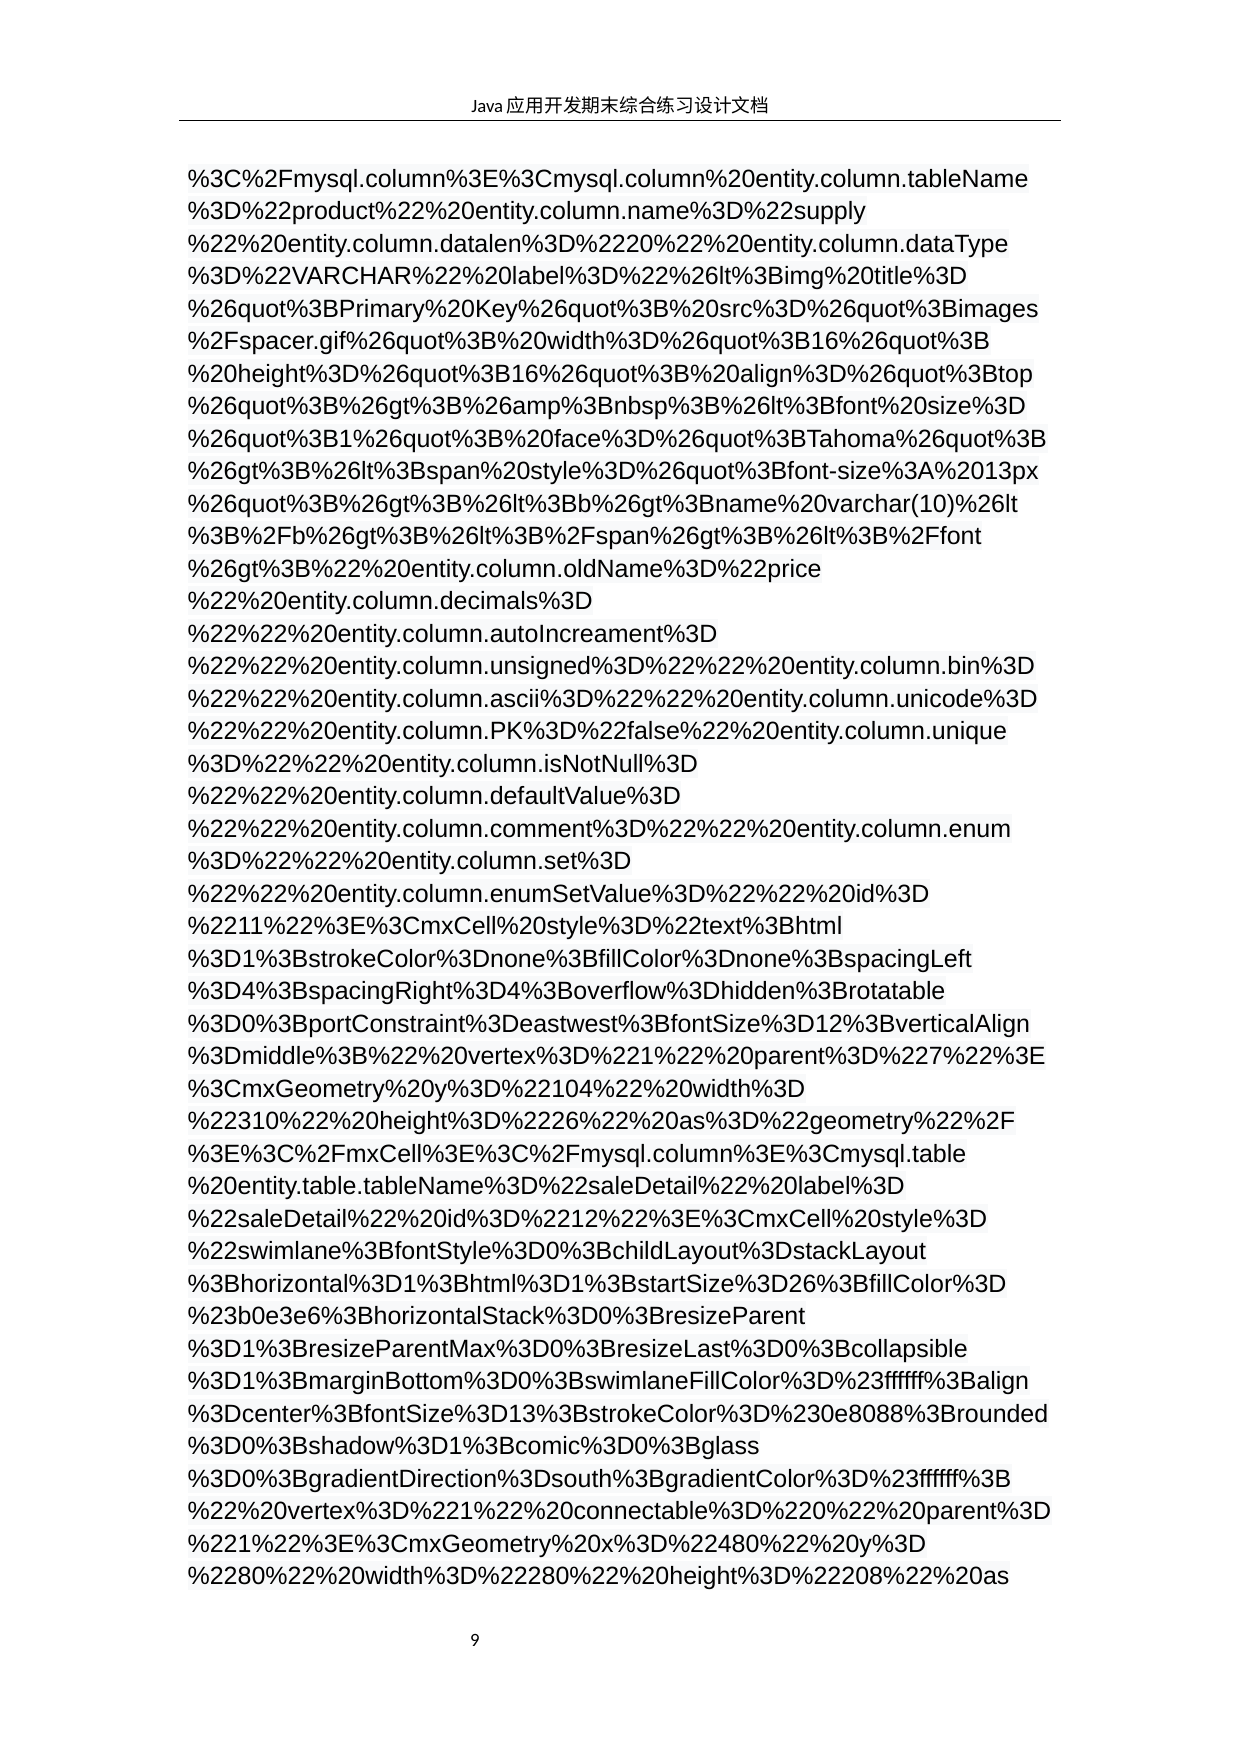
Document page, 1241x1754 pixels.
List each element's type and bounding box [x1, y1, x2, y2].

list [187, 162, 1053, 1592]
